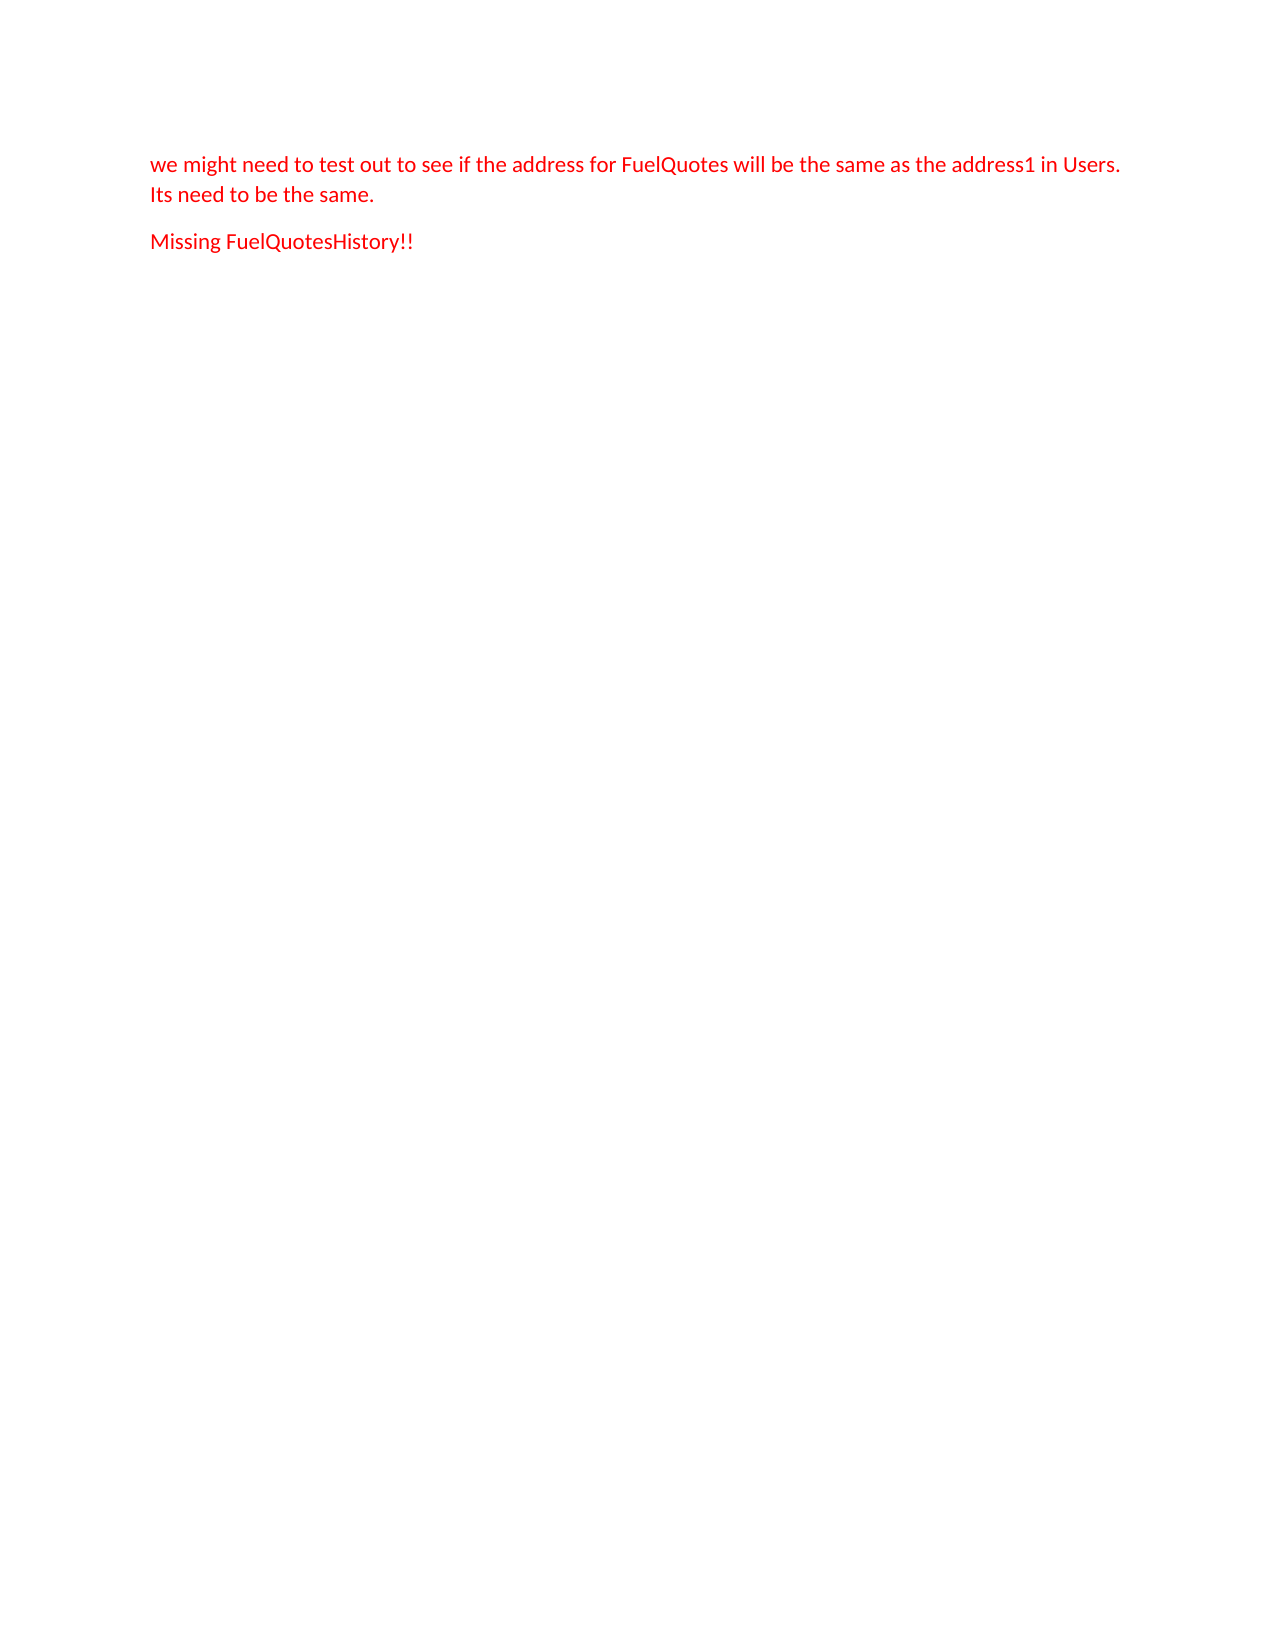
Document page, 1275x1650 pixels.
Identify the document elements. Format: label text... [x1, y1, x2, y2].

text Missing FuelQuotesHistory!! [150, 227, 1125, 255]
text we might need to test out to see if the address for FuelQuotes will be the same as the address1 in Users. Its need to be the same. [150, 150, 1125, 208]
